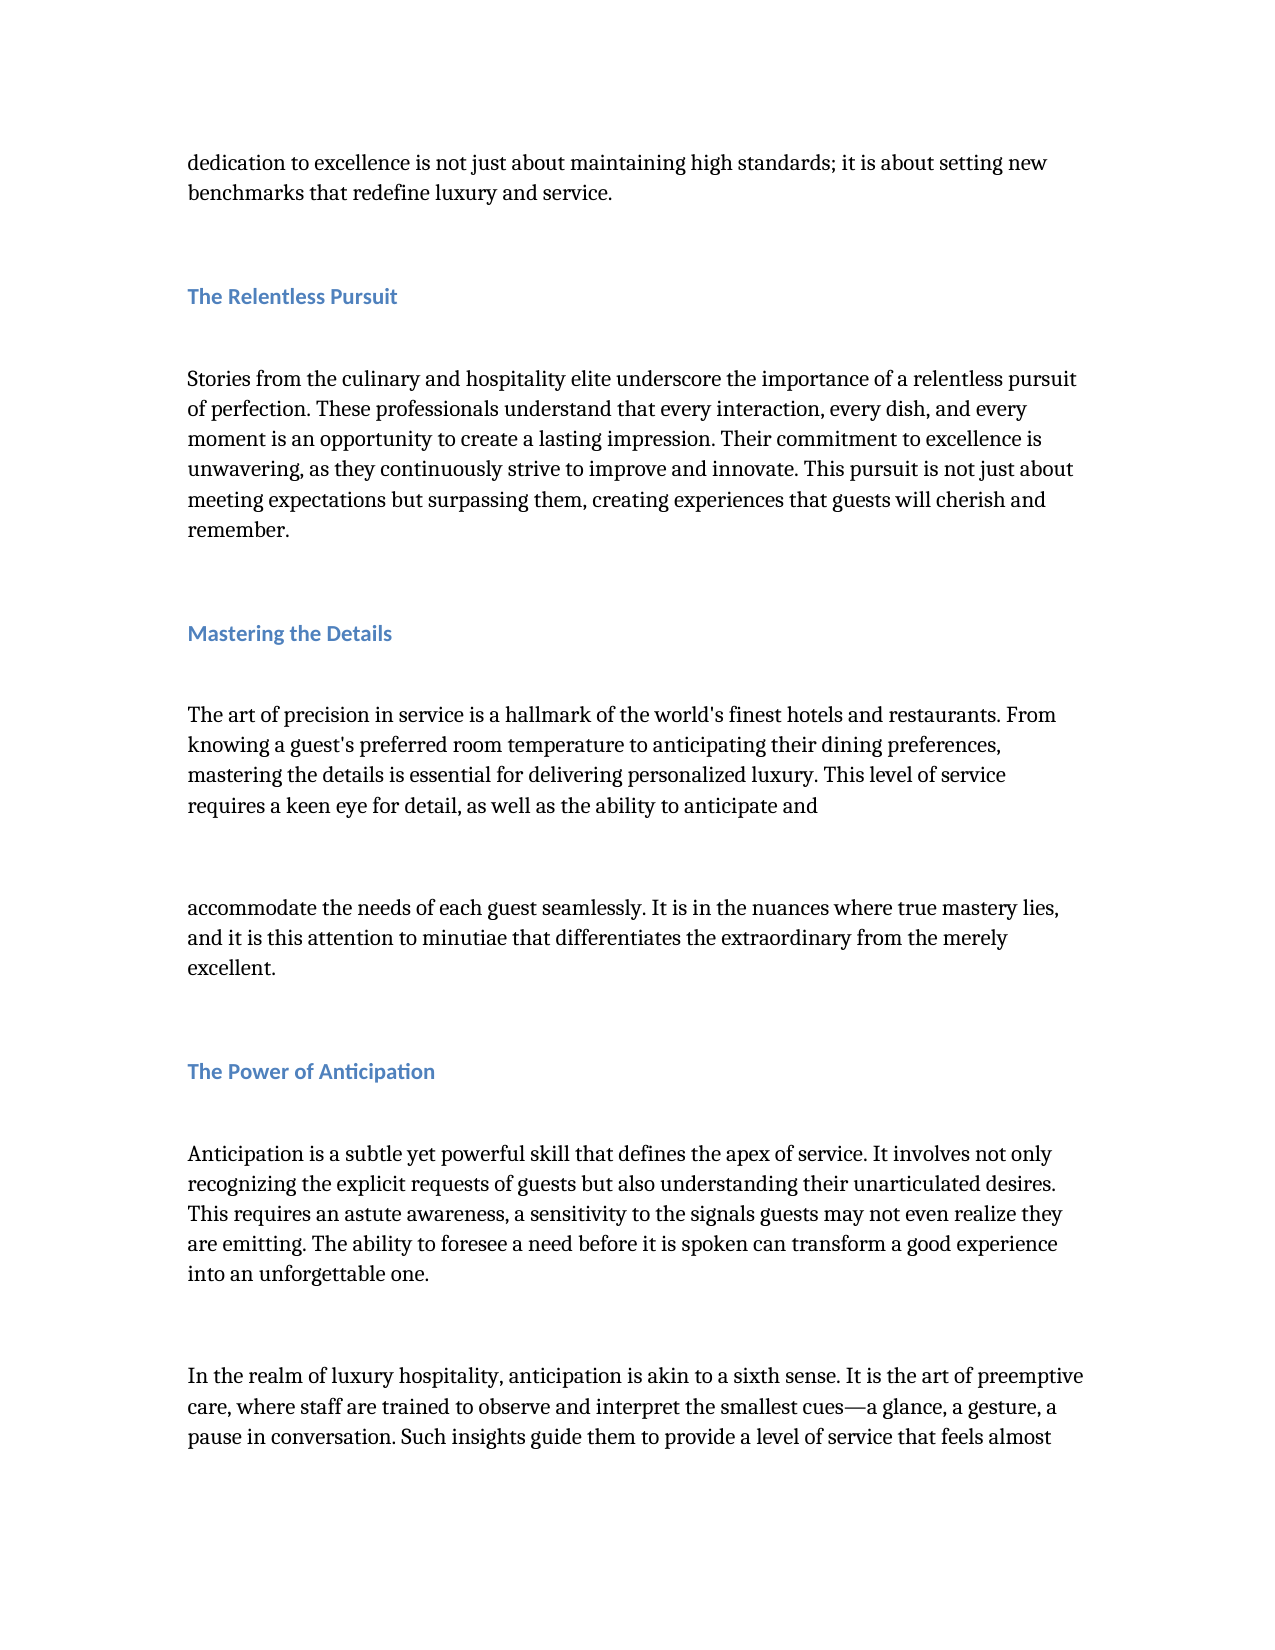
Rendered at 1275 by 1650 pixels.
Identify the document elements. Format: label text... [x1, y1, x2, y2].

text The art of precision in service is a hallmark of the world's finest hotels and restaurants. From knowing a guest's preferred room temperature to anticipating their dining preferences, mastering the details is essential for delivering personalized luxury. This level of service requires a keen eye for detail, as well as the ability to anticipate and [187, 702, 1087, 819]
text accommodate the needs of each guest seamlessly. It is in the nuances where true mastery lies, and it is this attention to minutiae that differentiates the extraordinary from the merely excellent. [187, 894, 1087, 981]
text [187, 1363, 1087, 1450]
subtitle The Relentless Pursuit [187, 282, 1087, 310]
subtitle The Power of Anticipation [187, 1057, 1087, 1085]
subtitle Mastering the Details [187, 619, 1087, 647]
text Anticipation is a subtle yet powerful skill that defines the apex of service. It involves not only recognizing the explicit requests of guests but also understanding their unarticulated desires. This requires an astute awareness, a sensitivity to the signals guests may not even realize they are emitting. The ability to foresee a need before it is spoken can transform a good experience into an unforgettable one. [187, 1140, 1087, 1287]
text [187, 150, 1087, 207]
text Stories from the culinary and hospitality elite underscore the importance of a relentless pursuit of perfection. These professionals understand that every interaction, every dish, and every moment is an opportunity to create a lasting impression. Their commitment to excellence is unwavering, as they continuously strive to improve and innovate. This pursuit is not just about meeting expectations but surpassing them, creating experiences that guests will cherish and remember. [187, 366, 1087, 543]
